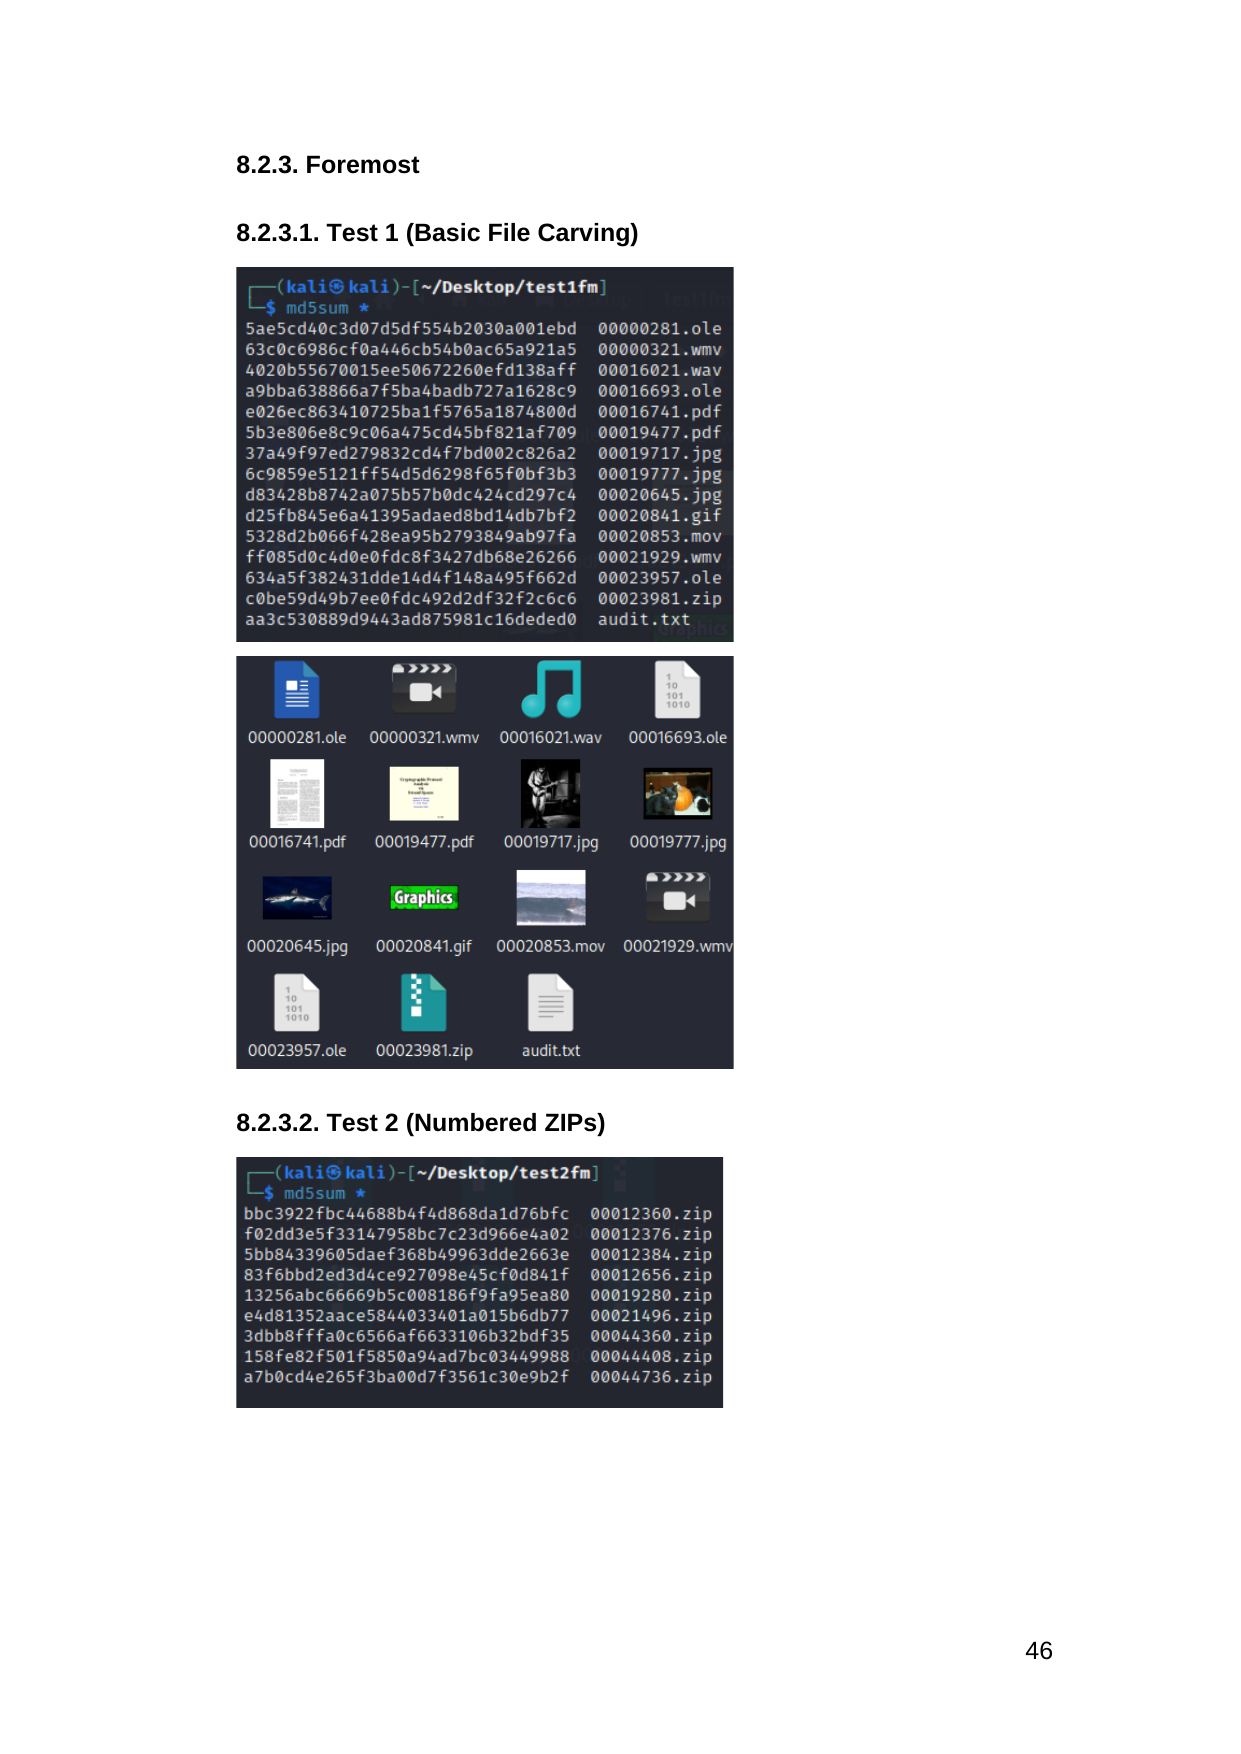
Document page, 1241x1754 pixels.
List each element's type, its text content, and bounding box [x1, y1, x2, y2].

subtitle 8.2.3.1. Test 1 (Basic File Carving) [236, 218, 1053, 247]
subtitle 8.2.3.2. Test 2 (Numbered ZIPs) [236, 1108, 1053, 1137]
picture [236, 656, 734, 1069]
picture [236, 267, 734, 642]
picture [236, 1157, 724, 1408]
subtitle 8.2.3. Foremost [236, 150, 1053, 179]
